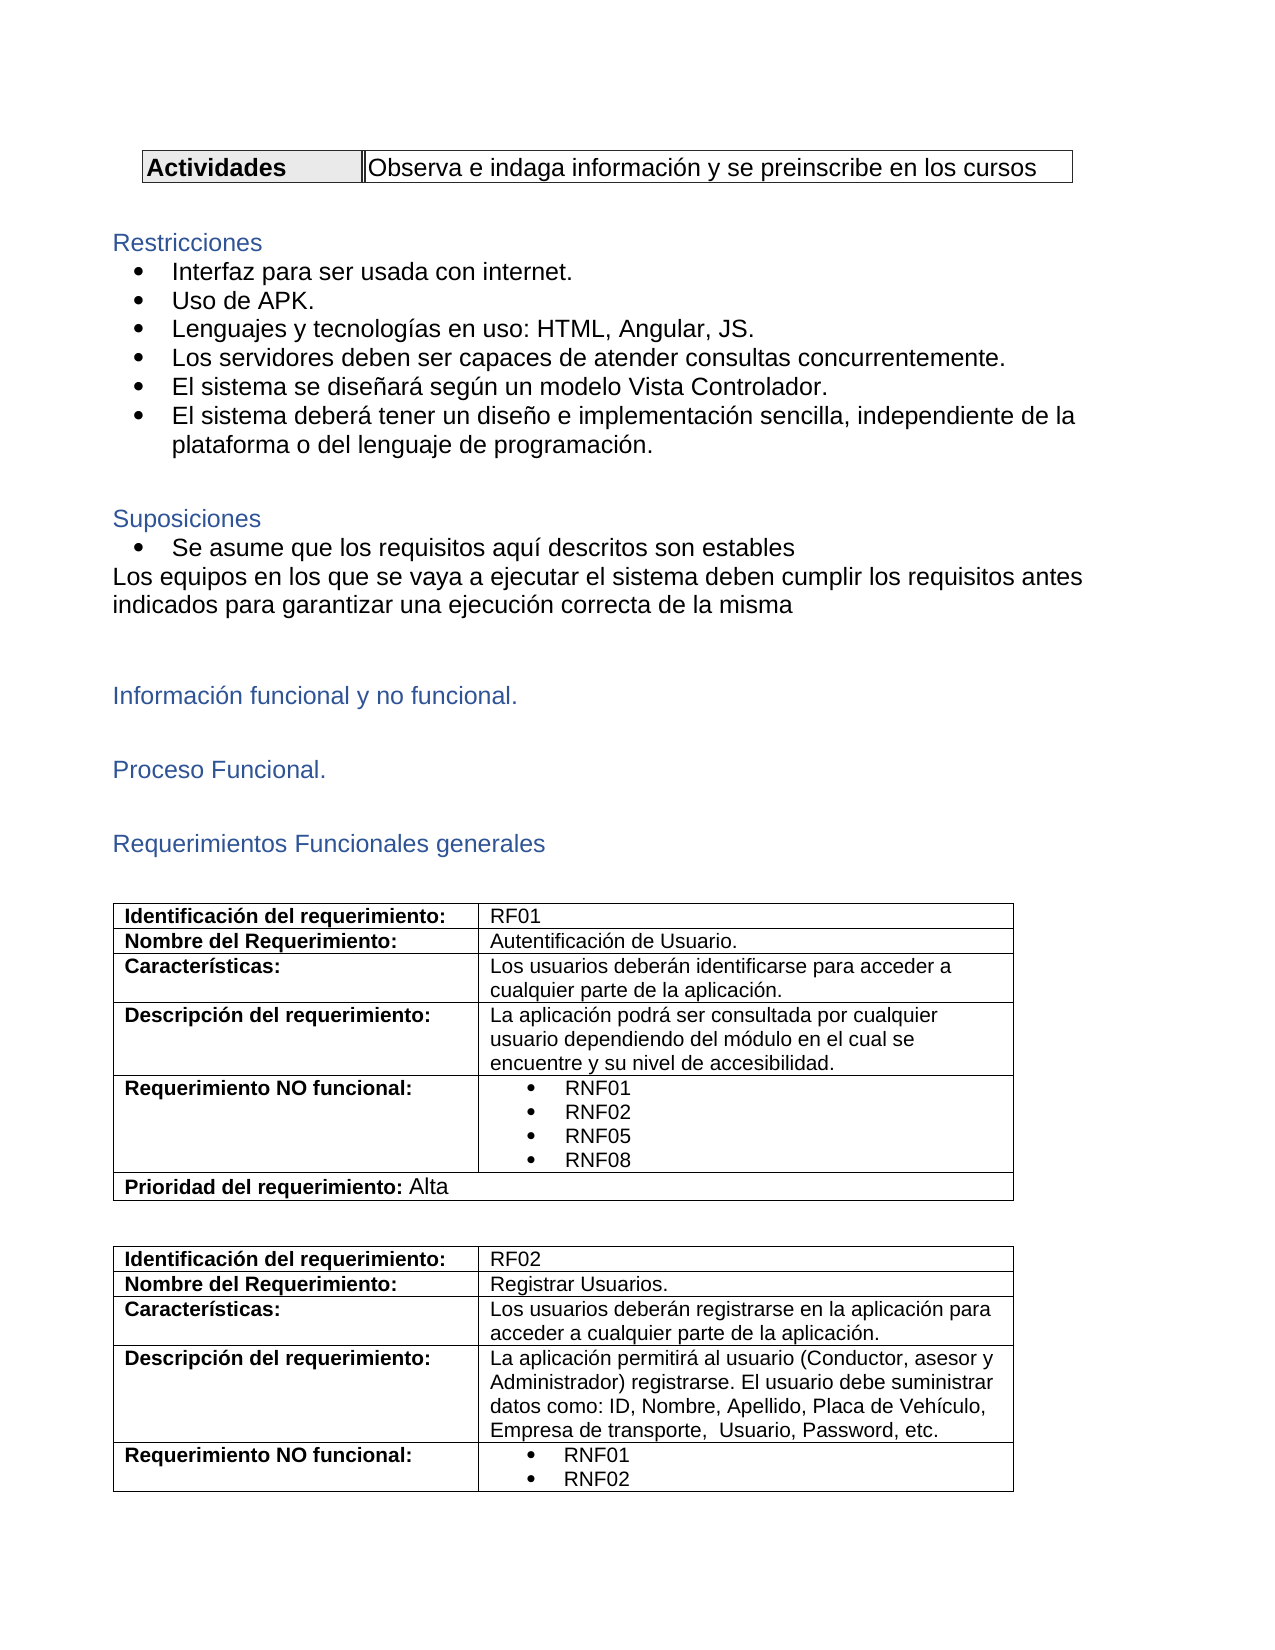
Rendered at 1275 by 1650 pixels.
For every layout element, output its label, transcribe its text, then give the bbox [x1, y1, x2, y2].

table_cell Descripción del requerimiento: [114, 1003, 478, 1075]
table_cell Actividades [143, 151, 361, 182]
subtitle Requerimientos Funcionales generales [112, 829, 1162, 858]
table_cell Registrar Usuarios. [479, 1272, 1013, 1296]
list Interfaz para ser usada con internet. [134, 257, 1162, 286]
table_cell Nombre del Requerimiento: [114, 929, 478, 953]
table_cell Requerimiento NO funcional: [114, 1443, 478, 1491]
table_cell Los usuarios deberán registrarse en la aplicación para acceder a cualquier parte de la aplicación. [479, 1297, 1013, 1345]
list Se asume que los requisitos aquí descritos son estables [134, 533, 1162, 562]
table_header Identificación del requerimiento: [114, 904, 478, 928]
table_cell Nombre del Requerimiento: [114, 1272, 478, 1296]
table_cell Requerimiento NO funcional: [114, 1076, 478, 1172]
table_cell La aplicación permitirá al usuario (Conductor, asesor y Administrador) registrarse. El usuario debe suministrar datos como: ID, Nombre, Apellido, Placa de Vehículo, Empresa de transporte, Usuario, Password, etc. [479, 1346, 1013, 1442]
list El sistema se diseñará según un modelo Vista Controlador. [134, 372, 1162, 401]
subtitle Proceso Funcional. [112, 755, 1162, 784]
table_cell RNF01 RNF02 RNF05 RNF08 [479, 1076, 1013, 1172]
table_header RF01 [479, 904, 1013, 928]
table_cell La aplicación podrá ser consultada por cualquier usuario dependiendo del módulo en el cual se encuentre y su nivel de accesibilidad. [479, 1003, 1013, 1075]
table_cell Observa e indaga información y se preinscribe en los cursos [366, 151, 1072, 182]
table_cell Autentificación de Usuario. [479, 929, 1013, 953]
list El sistema deberá tener un diseño e implementación sencilla, independiente de la plataforma o del lenguaje de programación. [134, 401, 1162, 459]
subtitle Restricciones [112, 228, 1162, 257]
subtitle Información funcional y no funcional. [112, 681, 1162, 710]
table_header RF02 [479, 1247, 1013, 1271]
list Lenguajes y tecnologías en uso: HTML, Angular, JS. [134, 314, 1162, 343]
table_cell RNF01 RNF02 RNF05 RNF08 [479, 1443, 1013, 1491]
table_cell Características: [114, 1297, 478, 1345]
text Los equipos en los que se vaya a ejecutar el sistema deben cumplir los requisitos antes indicados para garantizar una ejecución correcta de la misma [112, 562, 1162, 619]
table_cell Prioridad del requerimiento: Alta [114, 1173, 1013, 1200]
list Los servidores deben ser capaces de atender consultas concurrentemente. [134, 343, 1162, 372]
table_cell Los usuarios deberán identificarse para acceder a cualquier parte de la aplicación. [479, 954, 1013, 1002]
table_cell Características: [114, 954, 478, 1002]
table_cell Descripción del requerimiento: [114, 1346, 478, 1442]
list Uso de APK. [134, 286, 1162, 314]
table_header Identificación del requerimiento: [114, 1247, 478, 1271]
subtitle Suposiciones [112, 504, 1162, 533]
